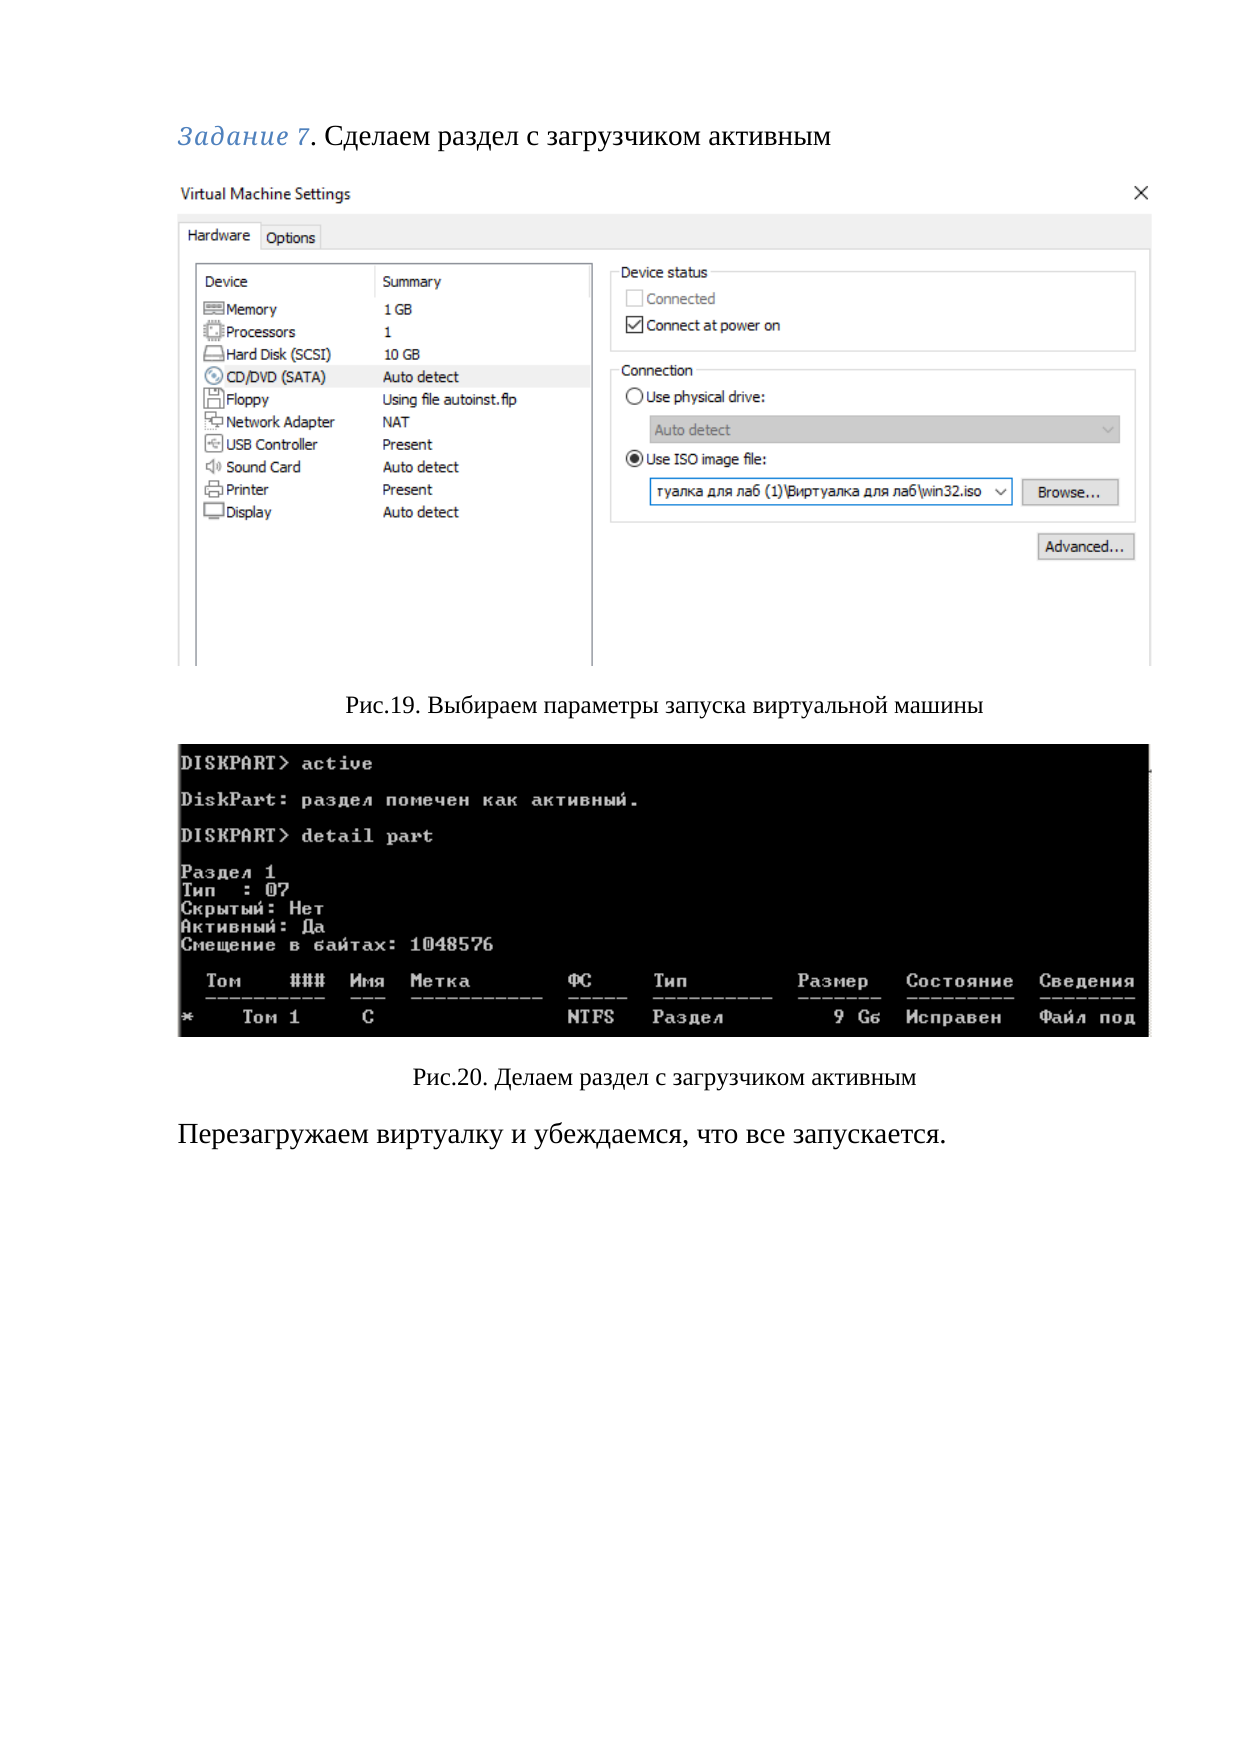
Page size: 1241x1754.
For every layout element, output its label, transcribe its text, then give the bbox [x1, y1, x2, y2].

text Рис.20. Делаем раздел с загрузчиком активным [177, 1062, 1152, 1091]
picture [177, 177, 1152, 666]
text Перезагружаем виртуалку и убеждаемся, что все запускается. [177, 1116, 1152, 1149]
text Задание 7. Сделаем раздел с загрузчиком активным [177, 118, 1152, 152]
picture [177, 744, 1152, 1037]
text Рис.19. Выбираем параметры запуска виртуальной машины [177, 690, 1152, 719]
